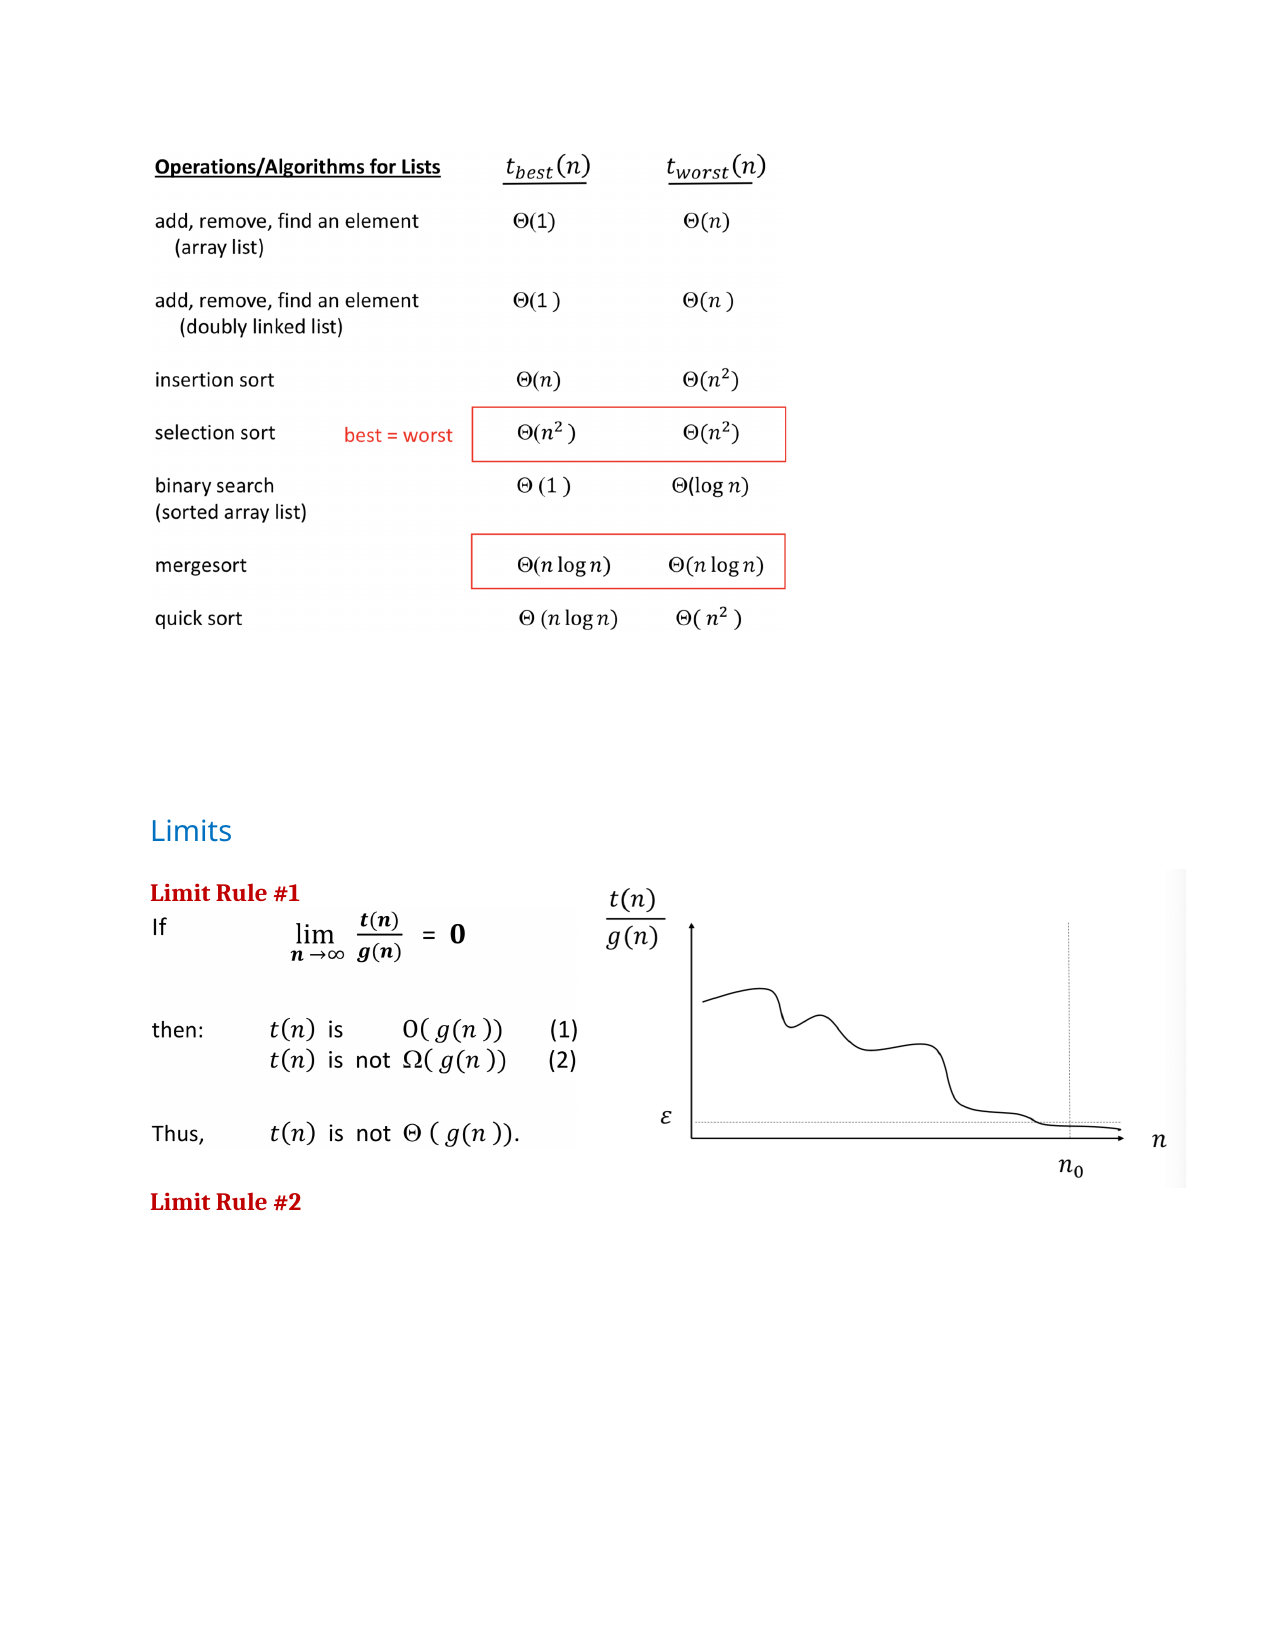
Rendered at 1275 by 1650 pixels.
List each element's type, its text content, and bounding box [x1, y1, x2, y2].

picture [150, 907, 579, 1148]
picture [150, 150, 790, 634]
text Limit Rule #1 [150, 879, 602, 907]
text Limits [150, 810, 1125, 850]
text Limit Rule #2 [150, 1188, 1125, 1216]
picture [602, 869, 1187, 1188]
